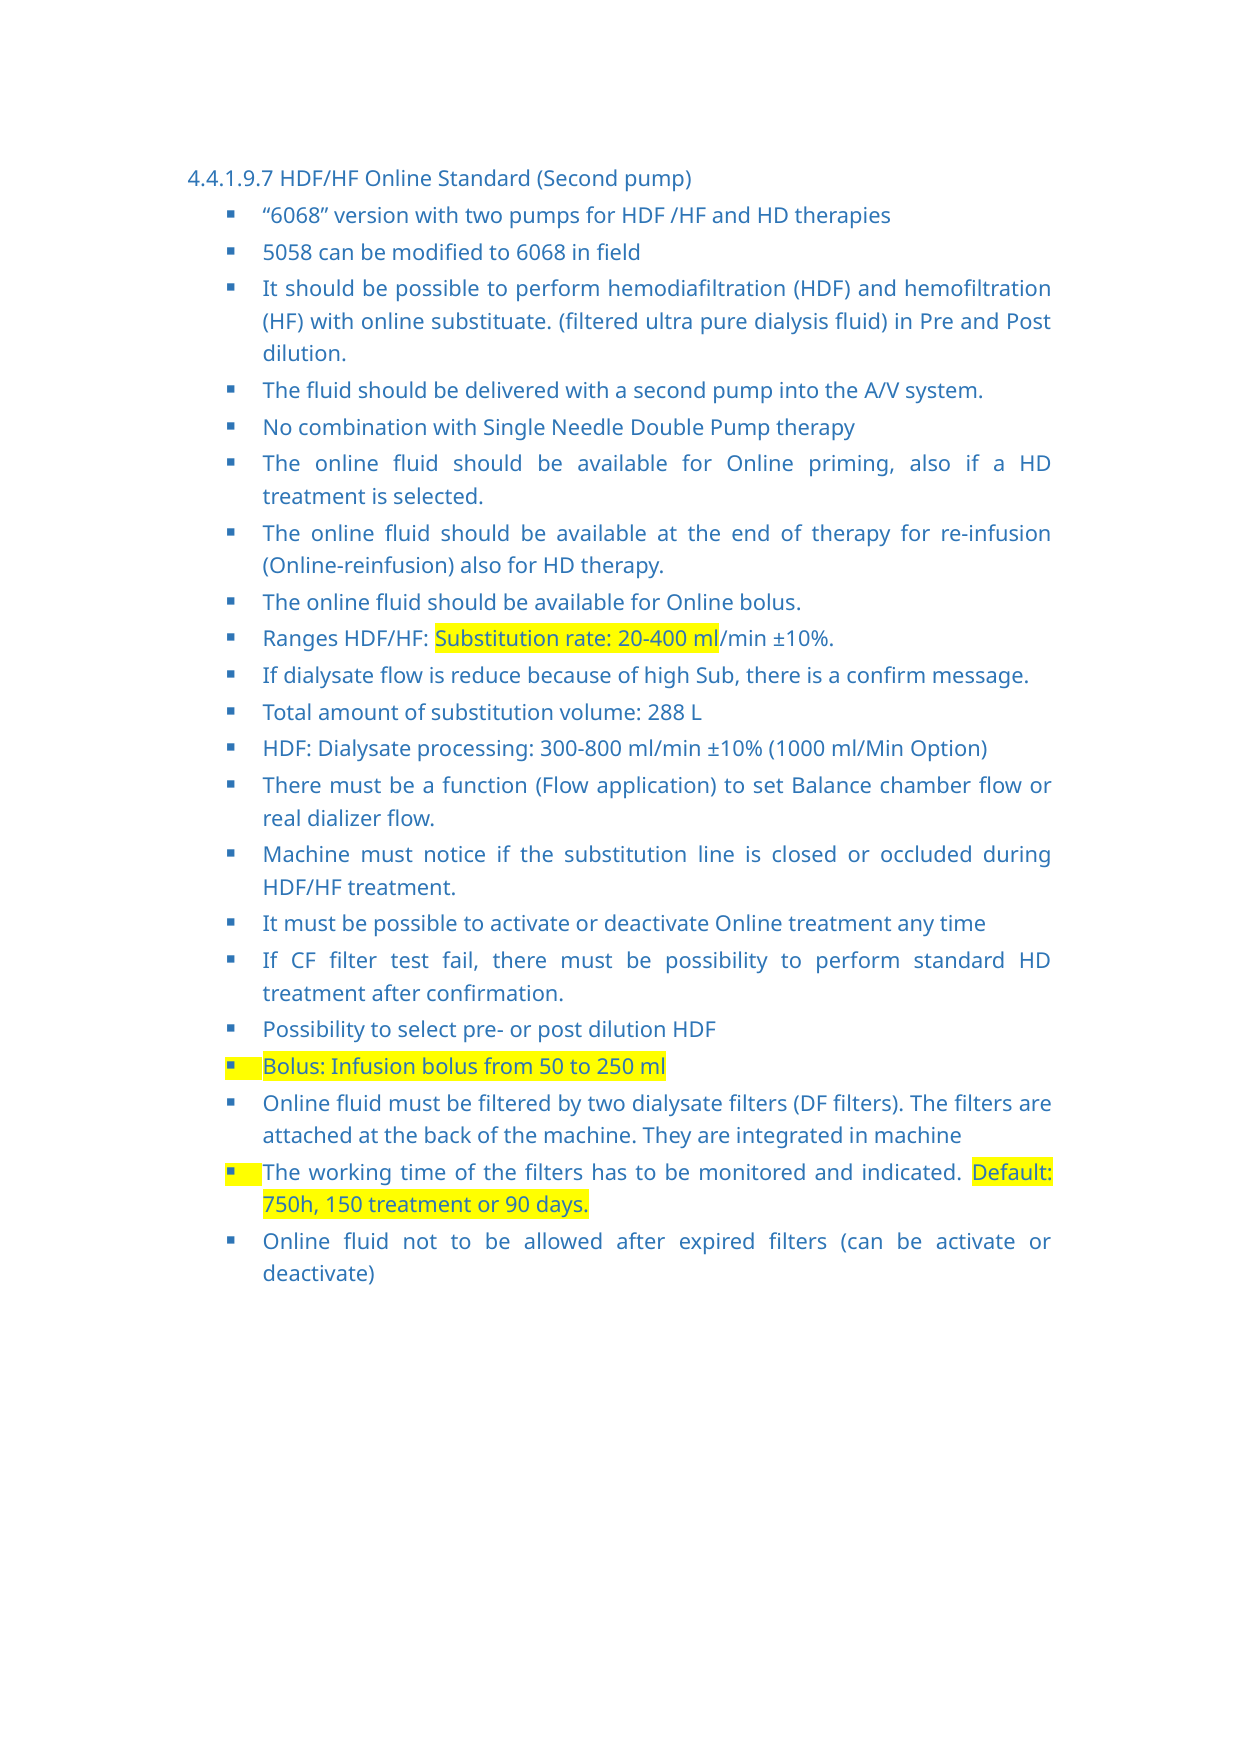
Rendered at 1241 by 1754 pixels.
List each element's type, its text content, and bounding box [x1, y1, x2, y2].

subtitle “6068” version with two pumps for HDF /HF and HD therapies [225, 199, 1053, 231]
subtitle The online fluid should be available at the end of therapy for re-infusion (Online-reinfusion) also for HD therapy. [225, 516, 1053, 581]
subtitle Total amount of substitution volume: 288 L [225, 695, 1053, 728]
subtitle The working time of the filters has to be monitored and indicated. Default: 750h, 150 treatment or 90 days. [225, 1155, 1053, 1220]
subtitle If CF filter test fail, there must be possibility to perform standard HD treatment after confirmation. [225, 944, 1053, 1009]
subtitle The online fluid should be available for Online priming, also if a HD treatment is selected. [225, 447, 1053, 512]
subtitle Online fluid not to be allowed after expired filters (can be activate or deactivate) [225, 1224, 1053, 1289]
subtitle No combination with Single Needle Double Pump therapy [225, 410, 1053, 443]
subtitle Machine must notice if the substitution line is closed or occluded during HDF/HF treatment. [225, 838, 1053, 903]
subtitle There must be a function (Flow application) to set Balance chamber flow or real dializer flow. [225, 769, 1053, 834]
subtitle 5058 can be modified to 6068 in field [225, 235, 1053, 268]
subtitle If dialysate flow is reduce because of high Sub, there is a confirm message. [225, 659, 1053, 691]
subtitle Bolus: Infusion bolus from 50 to 250 ml [225, 1049, 1053, 1082]
subtitle The fluid should be delivered with a second pump into the A/V system. [225, 374, 1053, 406]
subtitle Online fluid must be filtered by two dialysate filters (DF filters). The filters are attached at the back of the machine. They are integrated in machine [225, 1086, 1053, 1151]
subtitle It must be possible to activate or deactivate Online treatment any time [225, 907, 1053, 939]
subtitle Possibility to select pre- or post dilution HDF [225, 1013, 1053, 1045]
subtitle HDF: Dialysate processing: 300-800 ml/min ±10% (1000 ml/Min Option) [225, 732, 1053, 764]
subtitle Ranges HDF/HF: Substitution rate: 20-400 ml/min ±10%. [225, 622, 1053, 654]
subtitle The online fluid should be available for Online bolus. [225, 585, 1053, 618]
subtitle 4.4.1.9.7 HDF/HF Online Standard (Second pump) [187, 162, 1053, 194]
subtitle It should be possible to perform hemodiafiltration (HDF) and hemofiltration (HF) with online substituate. (filtered ultra pure dialysis fluid) in Pre and Post dilution. [225, 272, 1053, 369]
